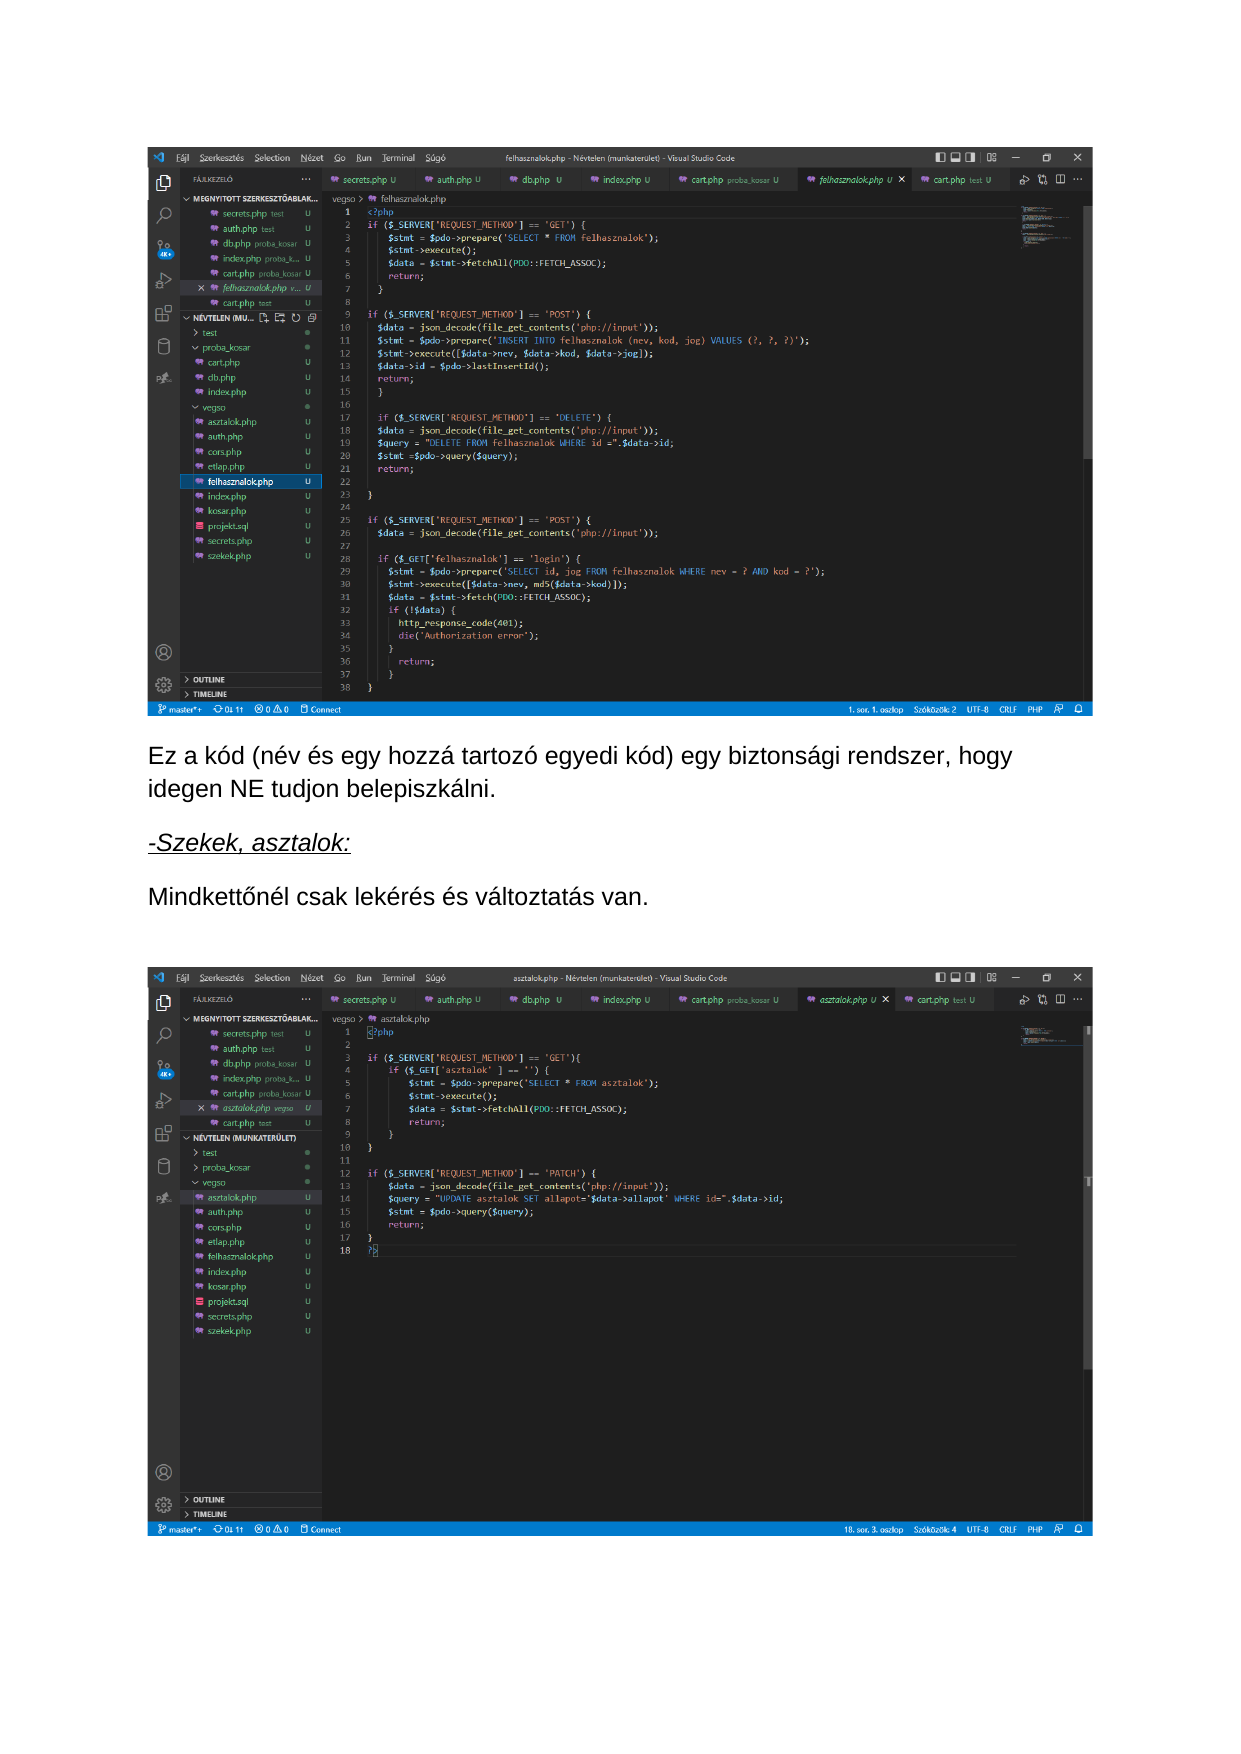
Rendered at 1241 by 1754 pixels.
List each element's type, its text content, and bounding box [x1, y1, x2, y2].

picture [147, 147, 1093, 716]
text Ez a kód (név és egy hozzá tartozó egyedi kód) egy biztonsági rendszer, hogy idegen NE tudjon belepiszkálni. [148, 741, 1093, 802]
text Mindkettőnél csak lekérés és változtatás van. [148, 881, 1093, 910]
picture [147, 967, 1093, 1536]
text -Szekek, asztalok: [148, 828, 1093, 856]
